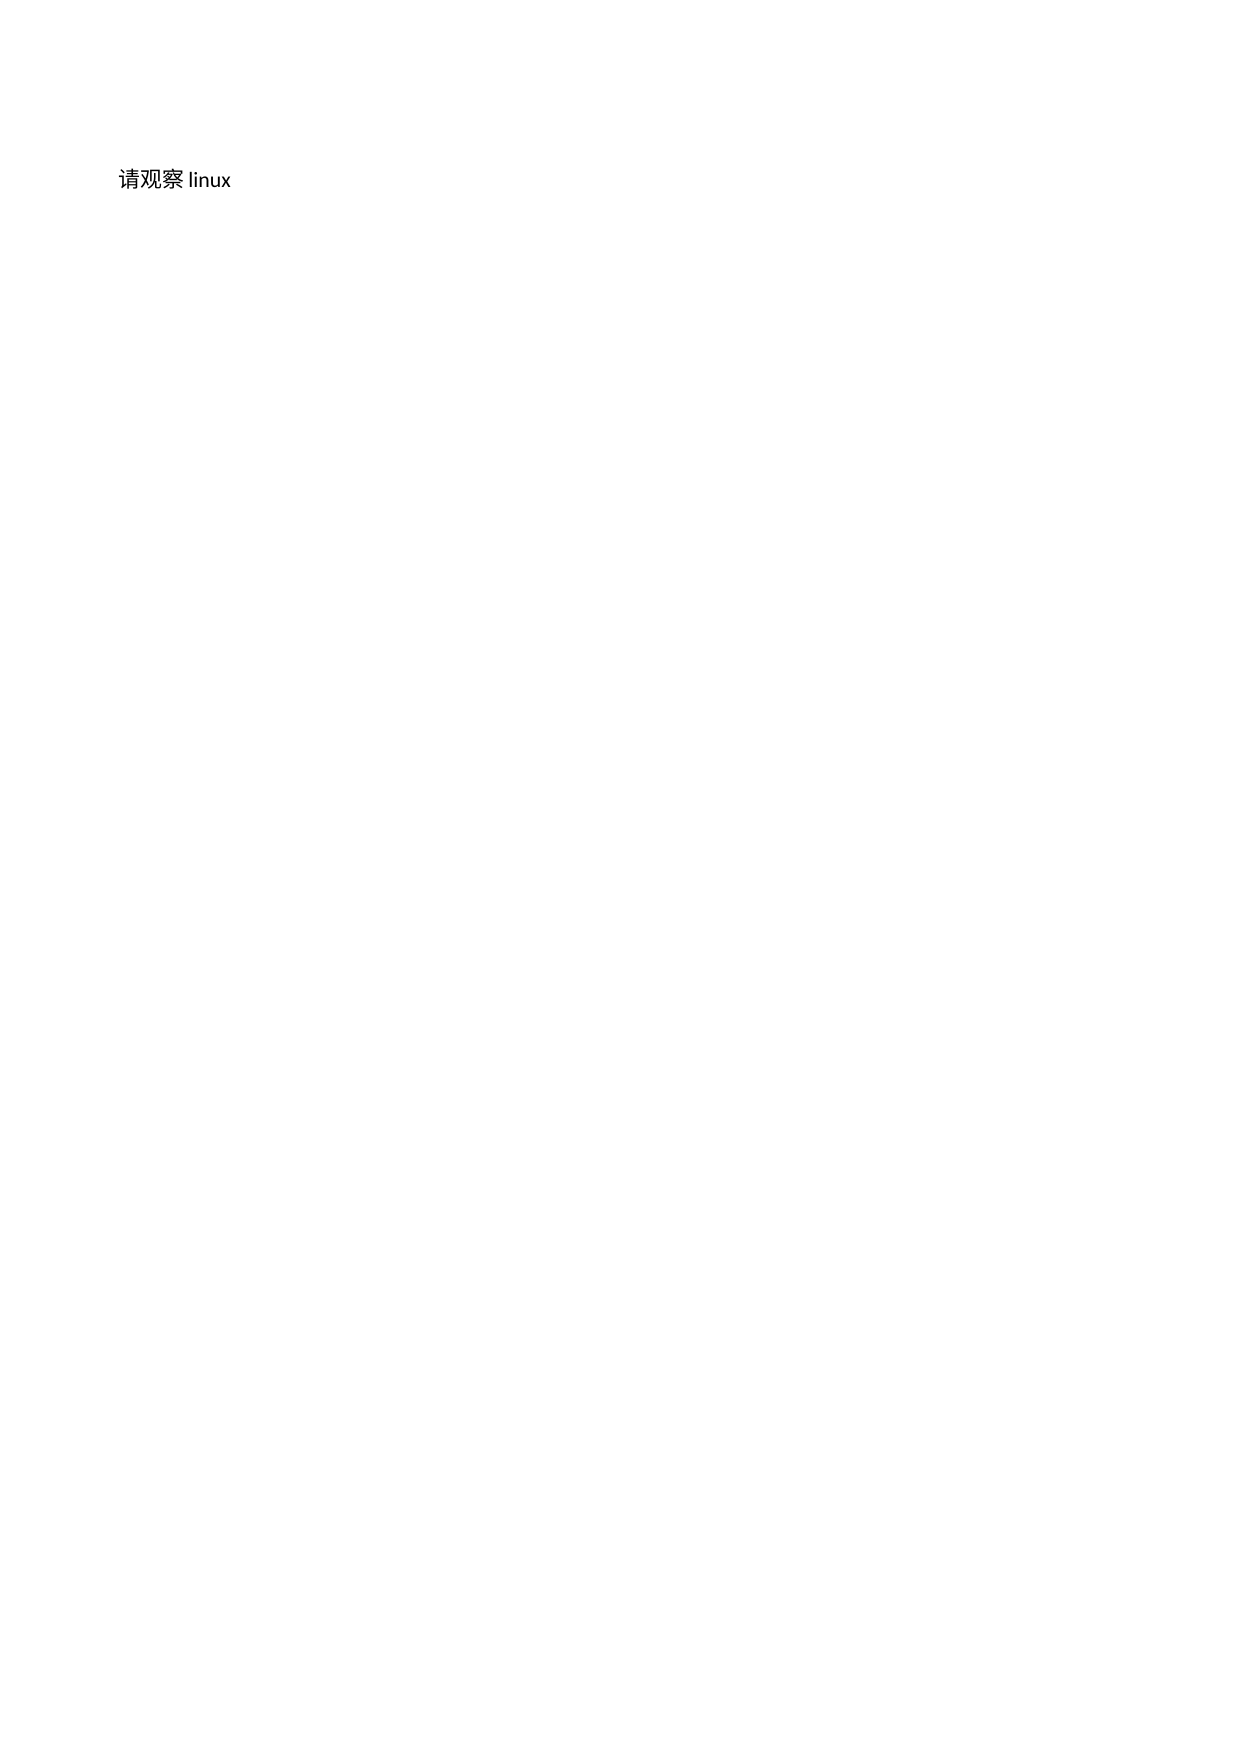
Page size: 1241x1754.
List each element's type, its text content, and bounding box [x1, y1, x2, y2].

text 请观察linux [118, 162, 1122, 194]
